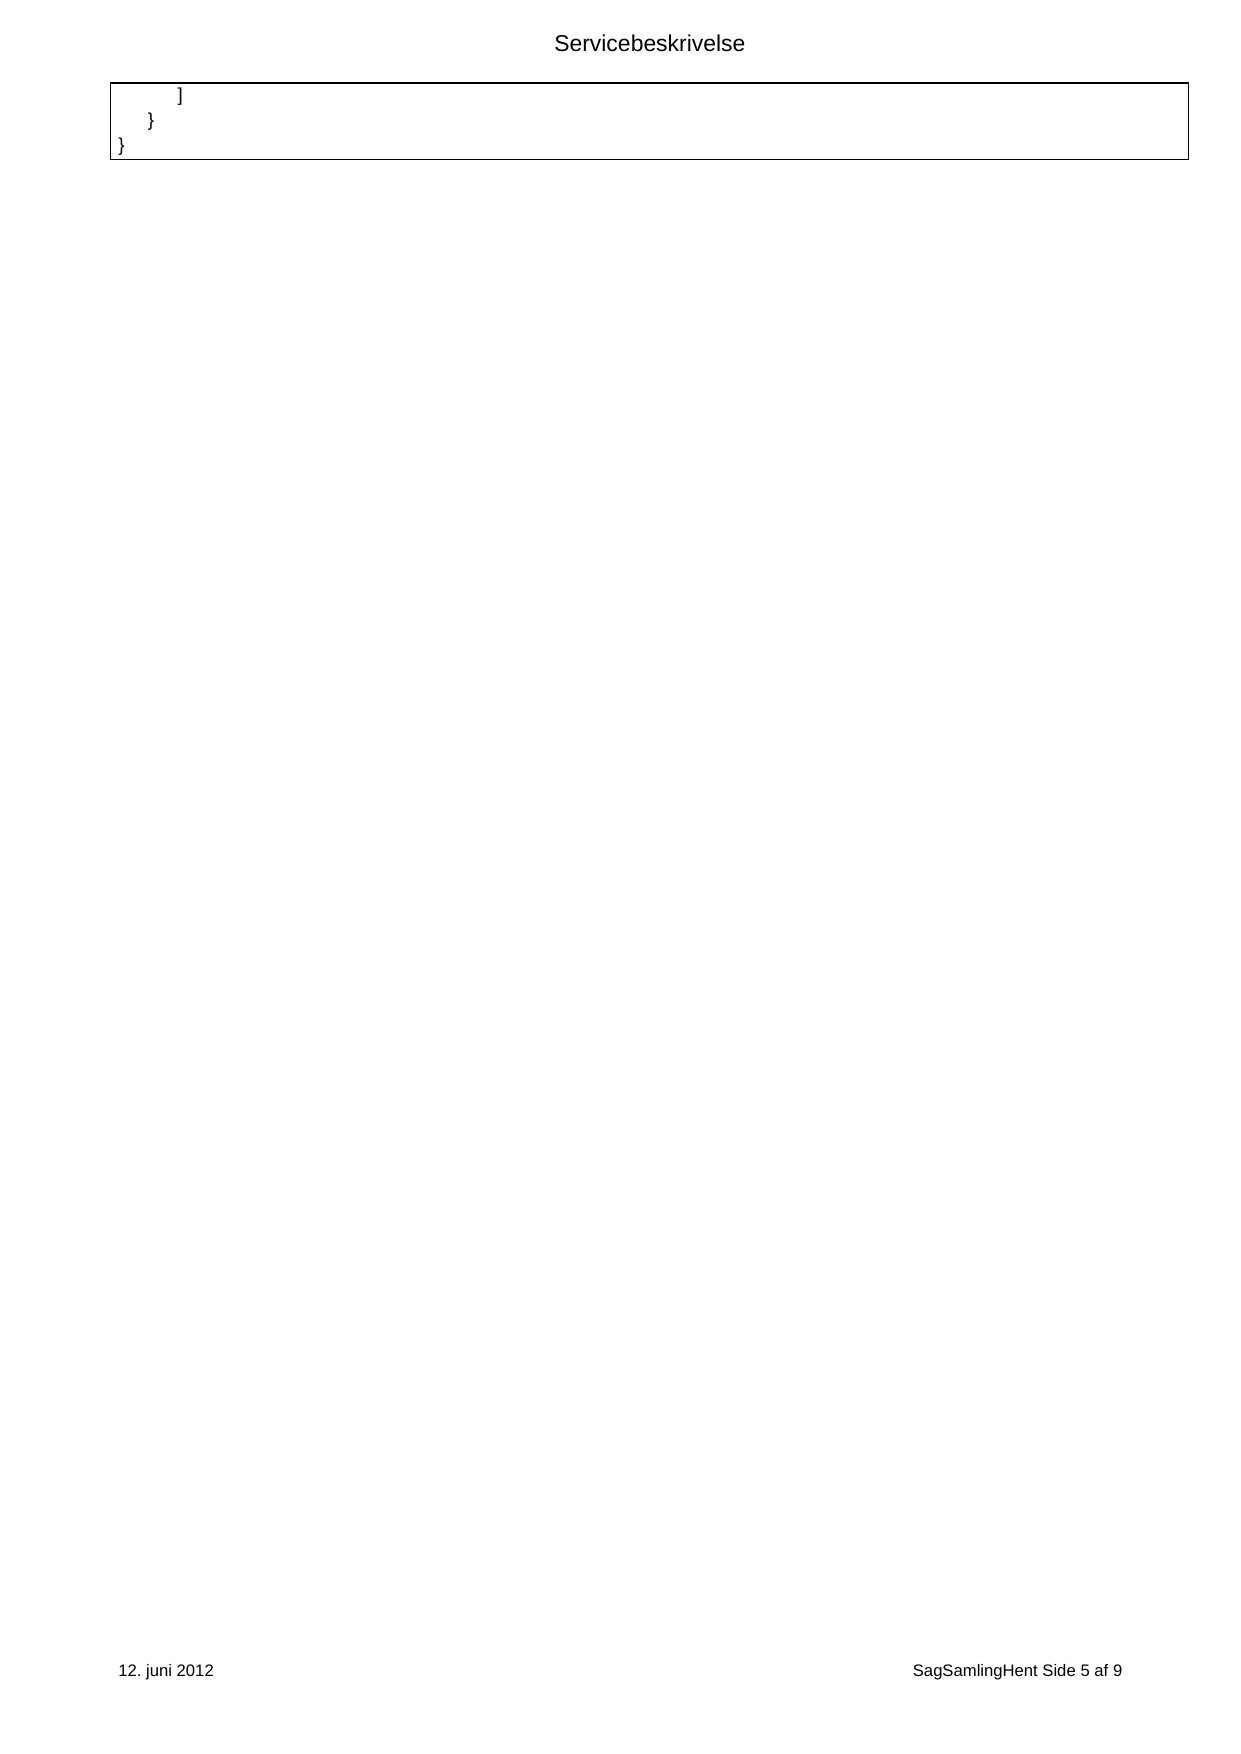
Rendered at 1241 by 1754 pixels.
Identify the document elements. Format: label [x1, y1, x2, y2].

table_cell [111, 84, 1188, 159]
